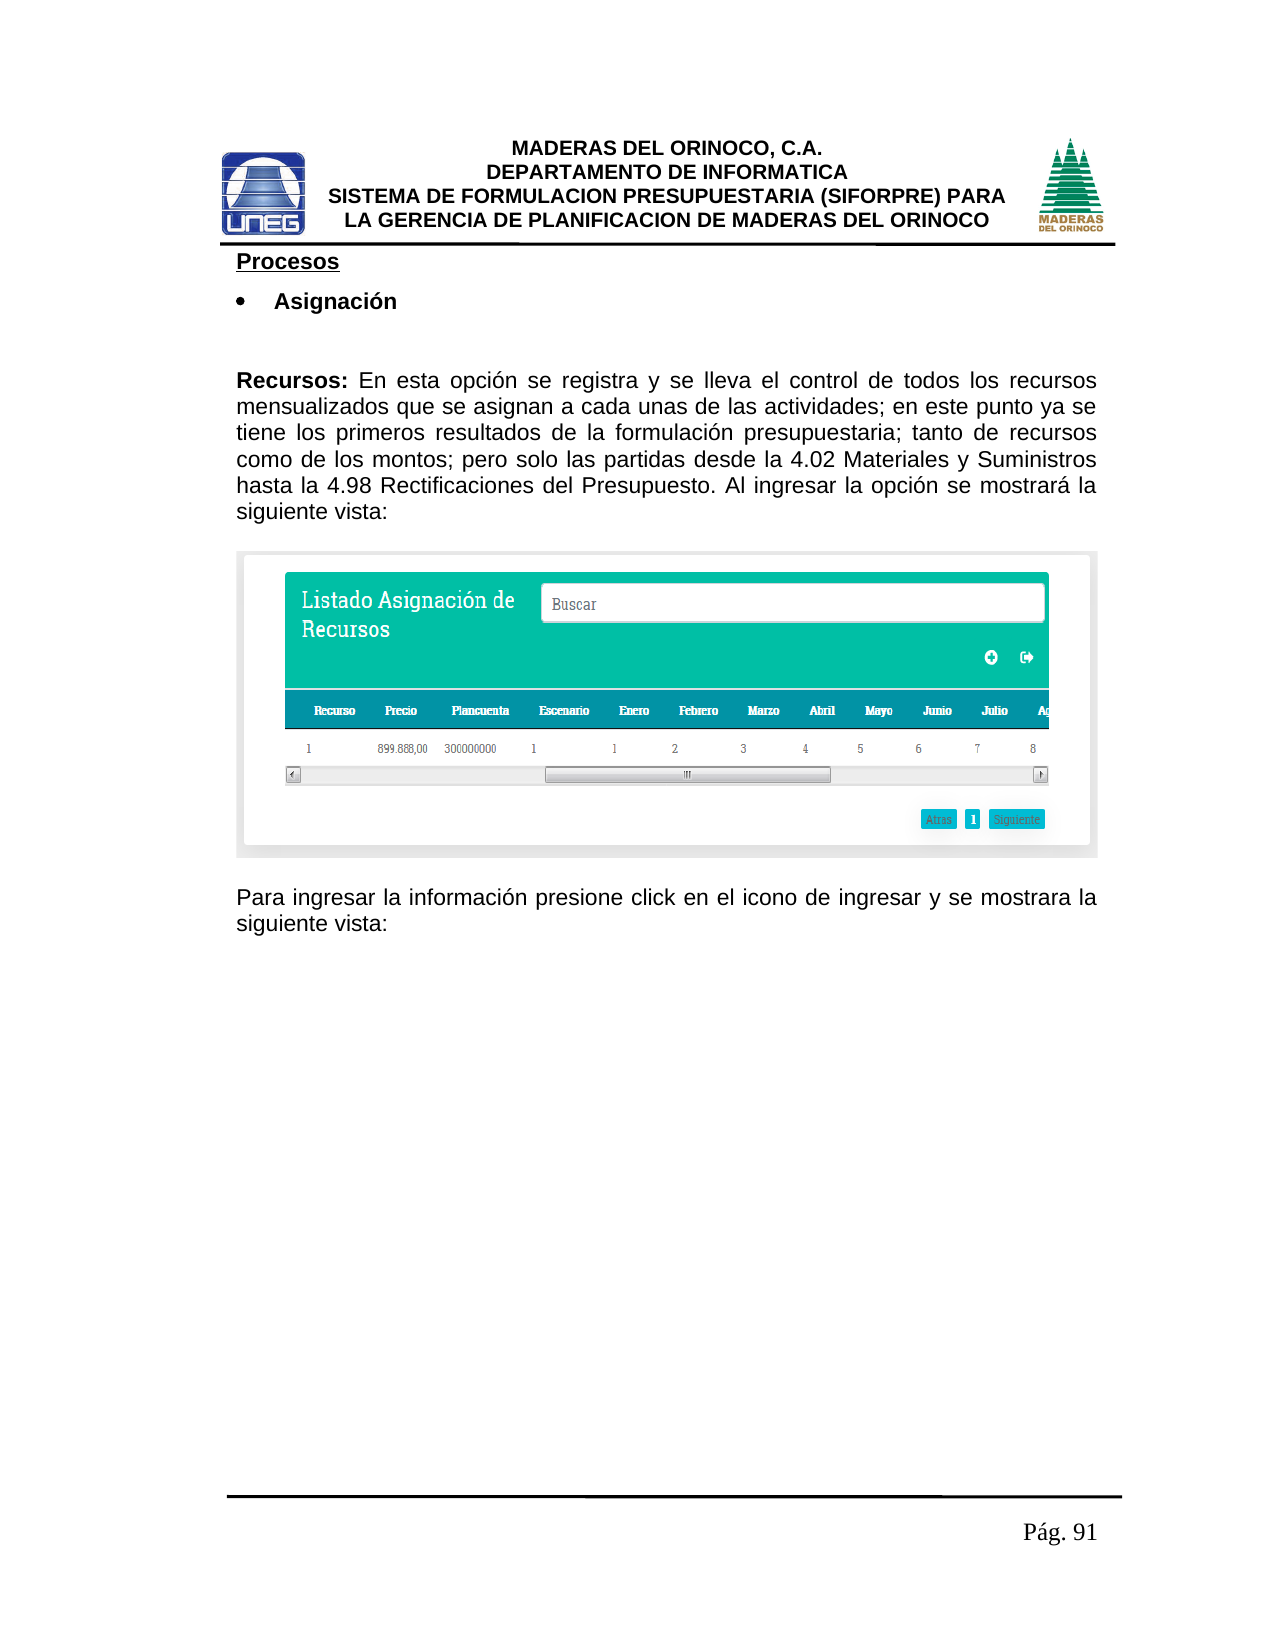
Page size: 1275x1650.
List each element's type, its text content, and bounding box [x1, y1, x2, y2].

list Asignación [236, 288, 1098, 314]
text Procesos [236, 248, 1098, 274]
picture [1004, 137, 1137, 233]
picture [221, 152, 306, 236]
text Recursos: En esta opción se registra y se lleva el control de todos los recursos mensualizados que se asignan a cada unas de las actividades; en este punto ya se tiene los primeros resultados de la formulación presupuestaria; tanto de recursos como de los montos; pero solo las partidas desde la 4.02 Materiales y Suministros hasta la 4.98 Rectificaciones del Presupuesto. Al ingresar la opción se mostrará la siguiente vista: [236, 367, 1098, 525]
picture [236, 551, 1098, 858]
text Para ingresar la información presione click en el icono de ingresar y se mostrara la siguiente vista: [236, 884, 1098, 936]
